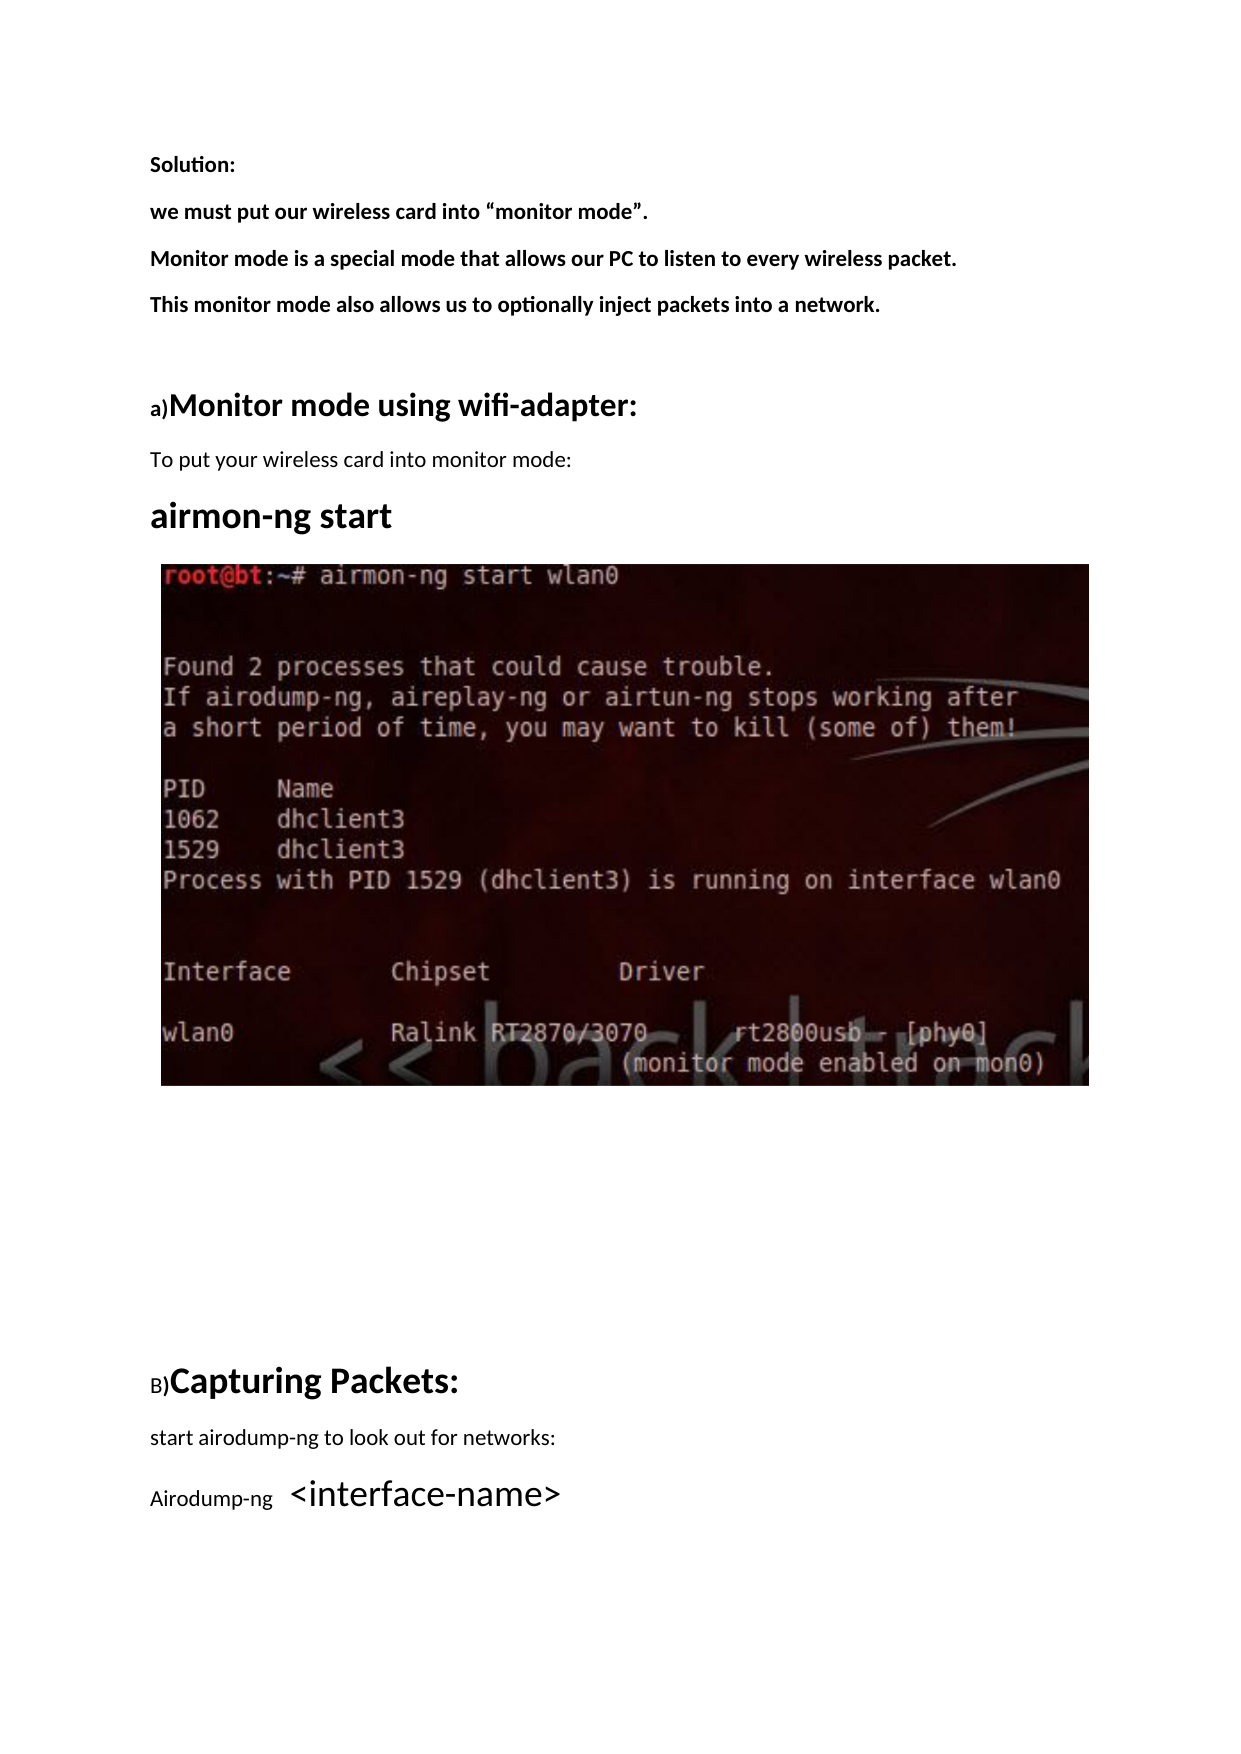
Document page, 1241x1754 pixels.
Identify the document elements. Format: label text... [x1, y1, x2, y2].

picture [150, 558, 1089, 1092]
text Solution: [150, 150, 1090, 178]
text This monitor mode also allows us to optionally inject packets into a network. [150, 291, 1090, 319]
text we must put our wireless card into “monitor mode”. [150, 197, 1090, 225]
text Airodump-ng <interface-name> [150, 1470, 1090, 1516]
text B)Capturing Packets: [150, 1357, 1090, 1403]
text start airodump-ng to look out for networks: [150, 1423, 1090, 1452]
text To put your wireless card into monitor mode: [150, 445, 1090, 473]
text a)Monitor mode using wifi-adapter: [150, 384, 1090, 425]
text airmon-ng start [150, 492, 1090, 538]
text Monitor mode is a special mode that allows our PC to listen to every wireless packet. [150, 244, 1090, 272]
